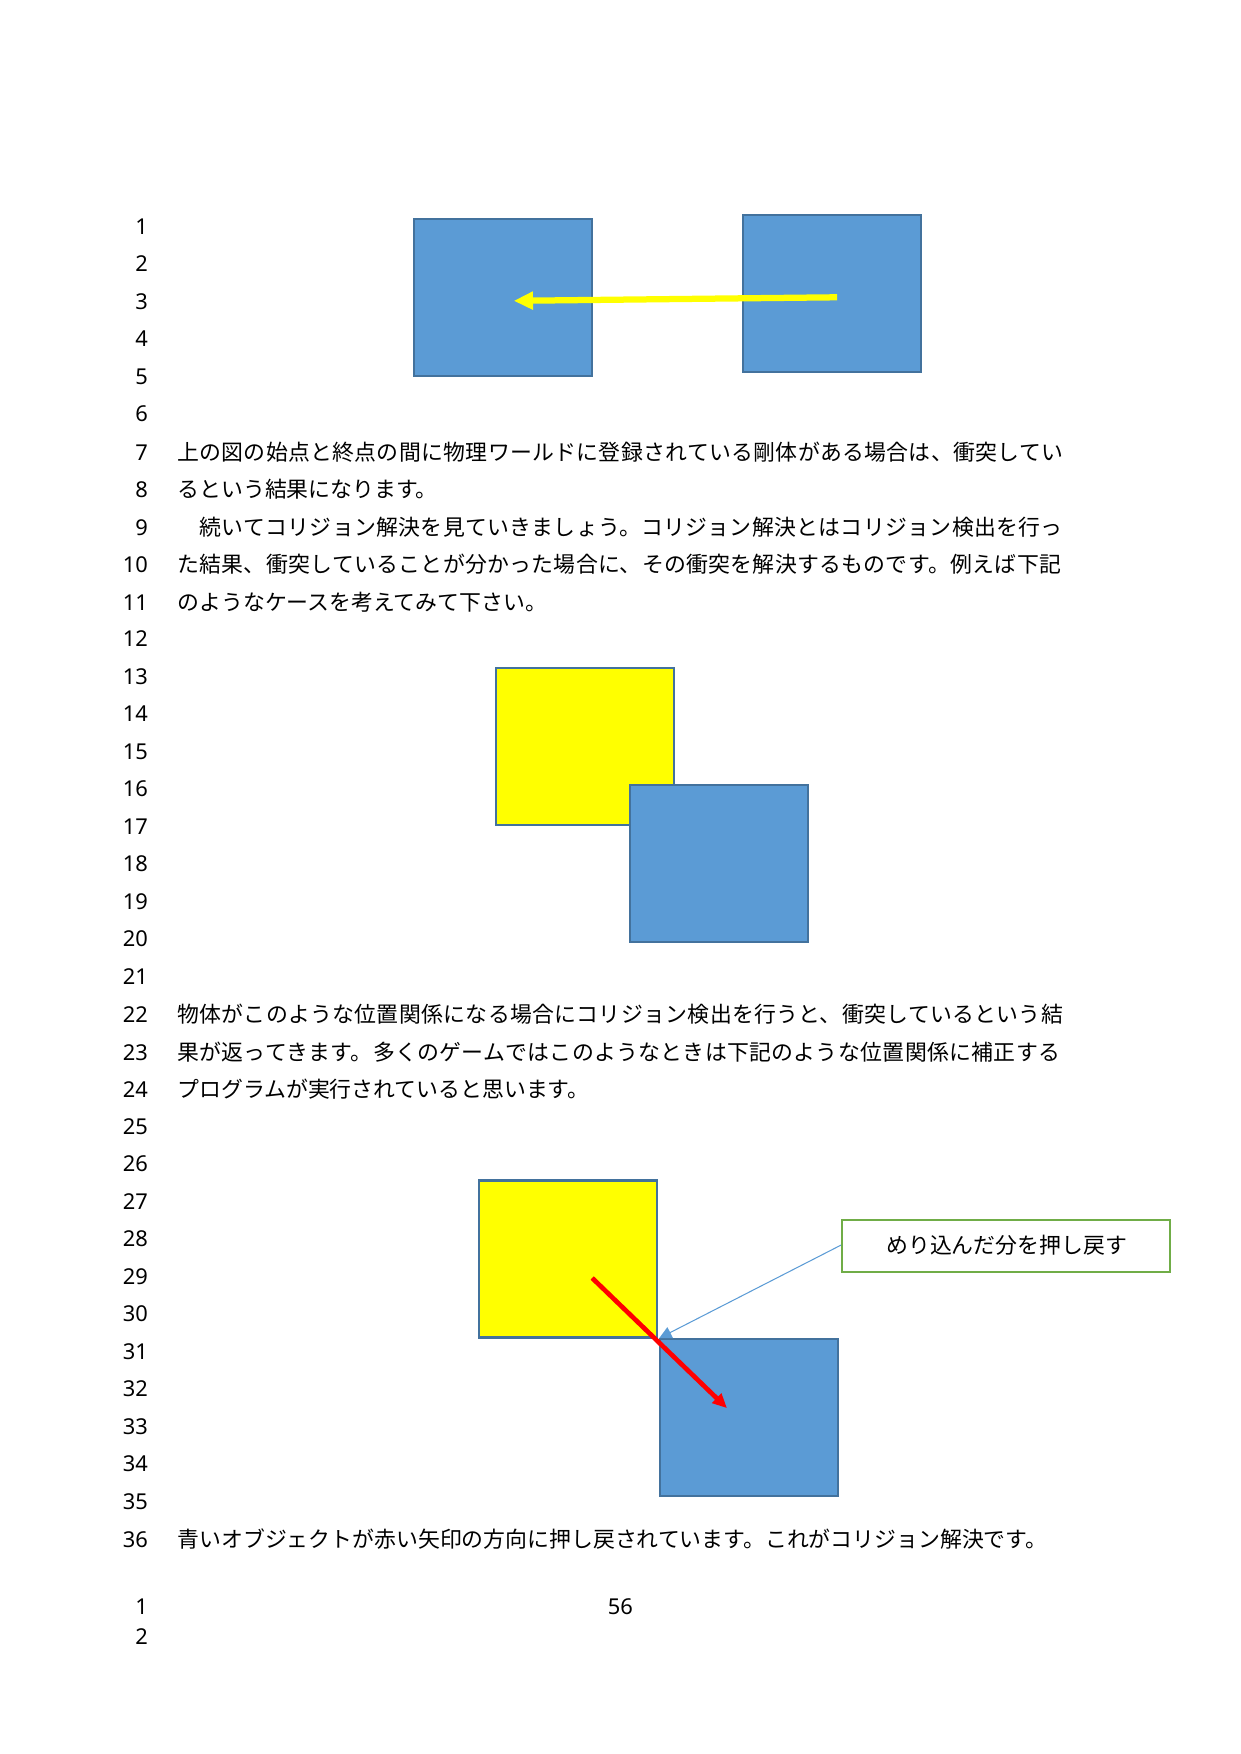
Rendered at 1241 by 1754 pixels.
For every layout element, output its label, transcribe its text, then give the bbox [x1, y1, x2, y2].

text 上の図の始点と終点の間に物理ワールドに登録されている剛体がある場合は、衝突しているという結果になります。 [177, 432, 1063, 507]
text 青いオブジェクトが赤い矢印の方向に押し戻されています。これがコリジョン解決です。 [177, 1519, 1063, 1557]
text 物体がこのような位置関係になる場合にコリジョン検出を行うと、衝突しているという結果が返ってきます。多くのゲームではこのようなときは下記のような位置関係に補正するプログラムが実行されていると思います。 [177, 994, 1063, 1107]
text 続いてコリジョン解決を見ていきましょう。コリジョン解決とはコリジョン検出を行った結果、衝突していることが分かった場合に、その衝突を解決するものです。例えば下記のようなケースを考えてみて下さい。 [177, 507, 1063, 619]
